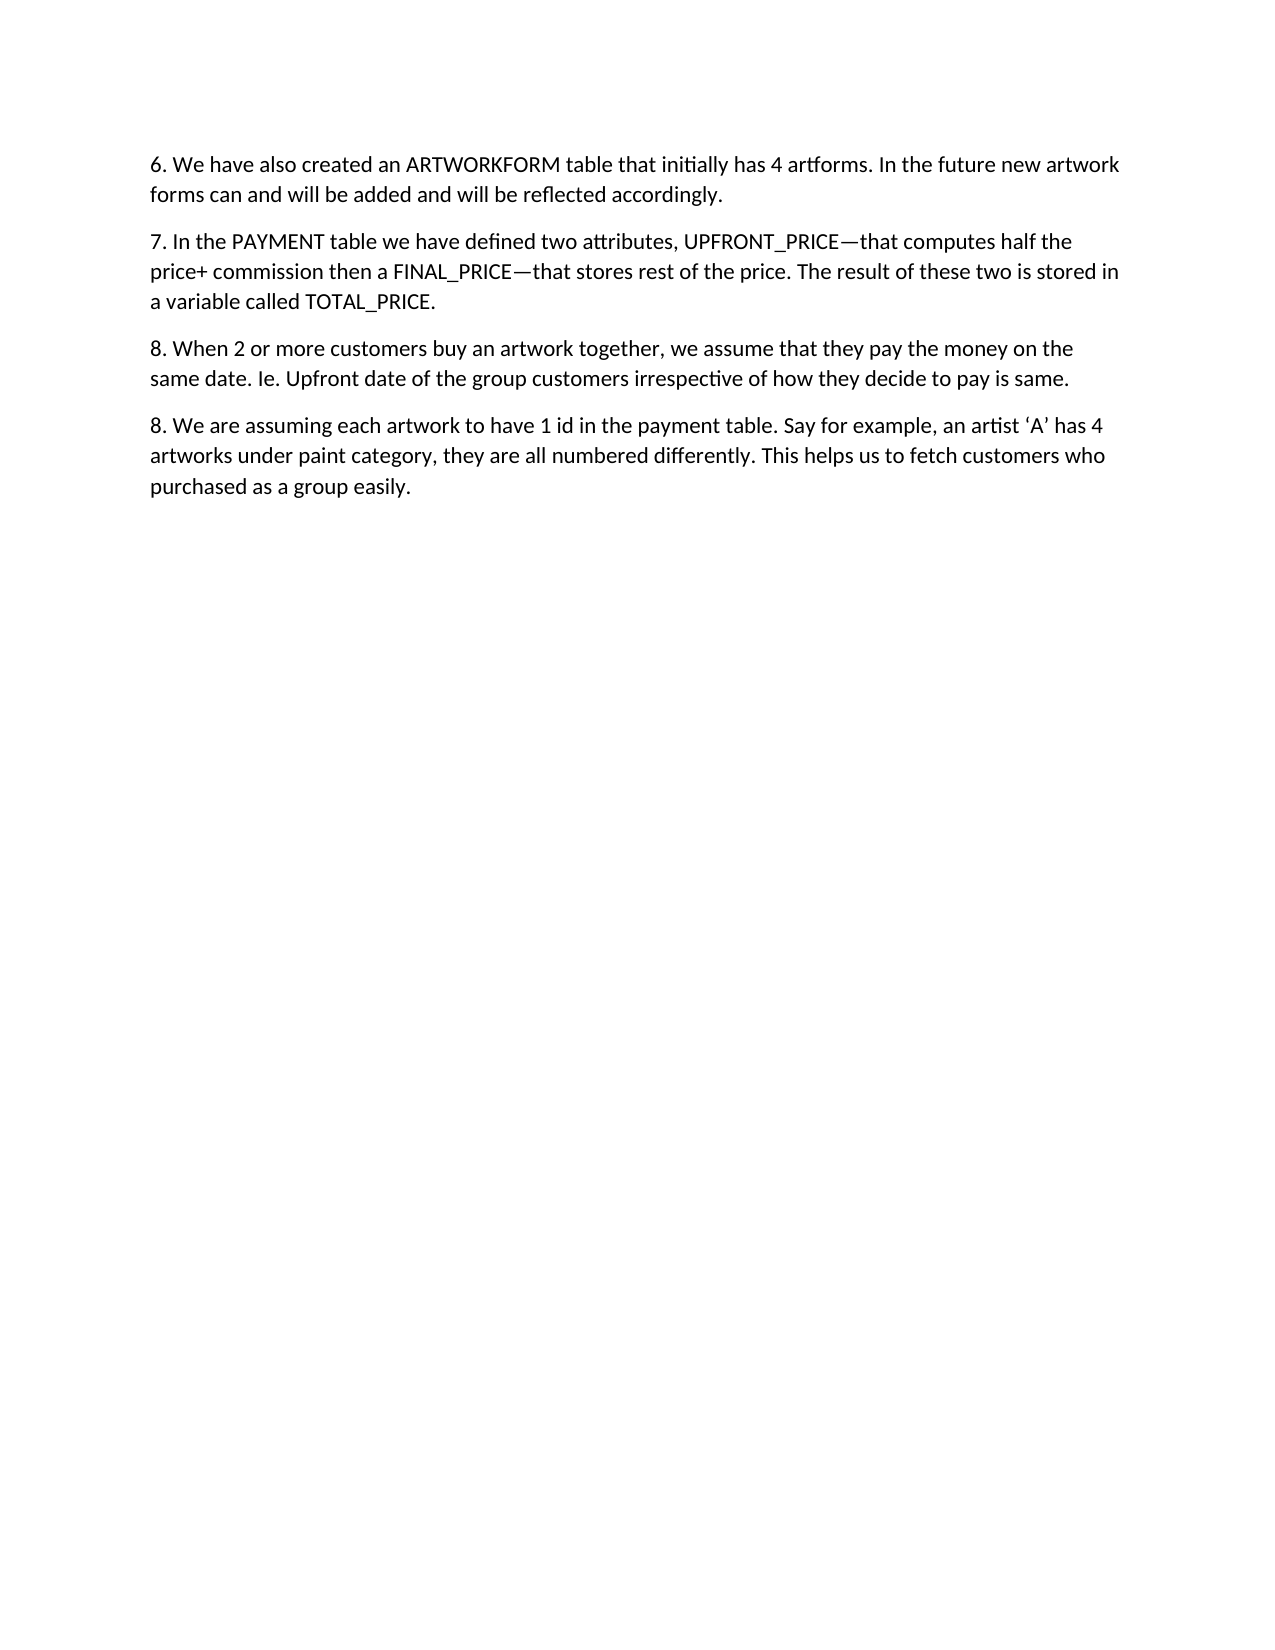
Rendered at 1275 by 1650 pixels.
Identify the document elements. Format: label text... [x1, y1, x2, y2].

text 6. We have also created an ARTWORKFORM table that initially has 4 artforms. In the future new artwork forms can and will be added and will be reflected accordingly. [150, 150, 1125, 208]
text 7. In the PAYMENT table we have defined two attributes, UPFRONT_PRICE—that computes half the price+ commission then a FINAL_PRICE—that stores rest of the price. The result of these two is stored in a variable called TOTAL_PRICE. [150, 227, 1125, 316]
text 8. We are assuming each artwork to have 1 id in the payment table. Say for example, an artist ‘A’ has 4 artworks under paint category, they are all numbered differently. This helps us to fetch customers who purchased as a group easily. [150, 411, 1125, 500]
text 8. When 2 or more customers buy an artwork together, we assume that they pay the money on the same date. Ie. Upfront date of the group customers irrespective of how they decide to pay is same. [150, 334, 1125, 393]
